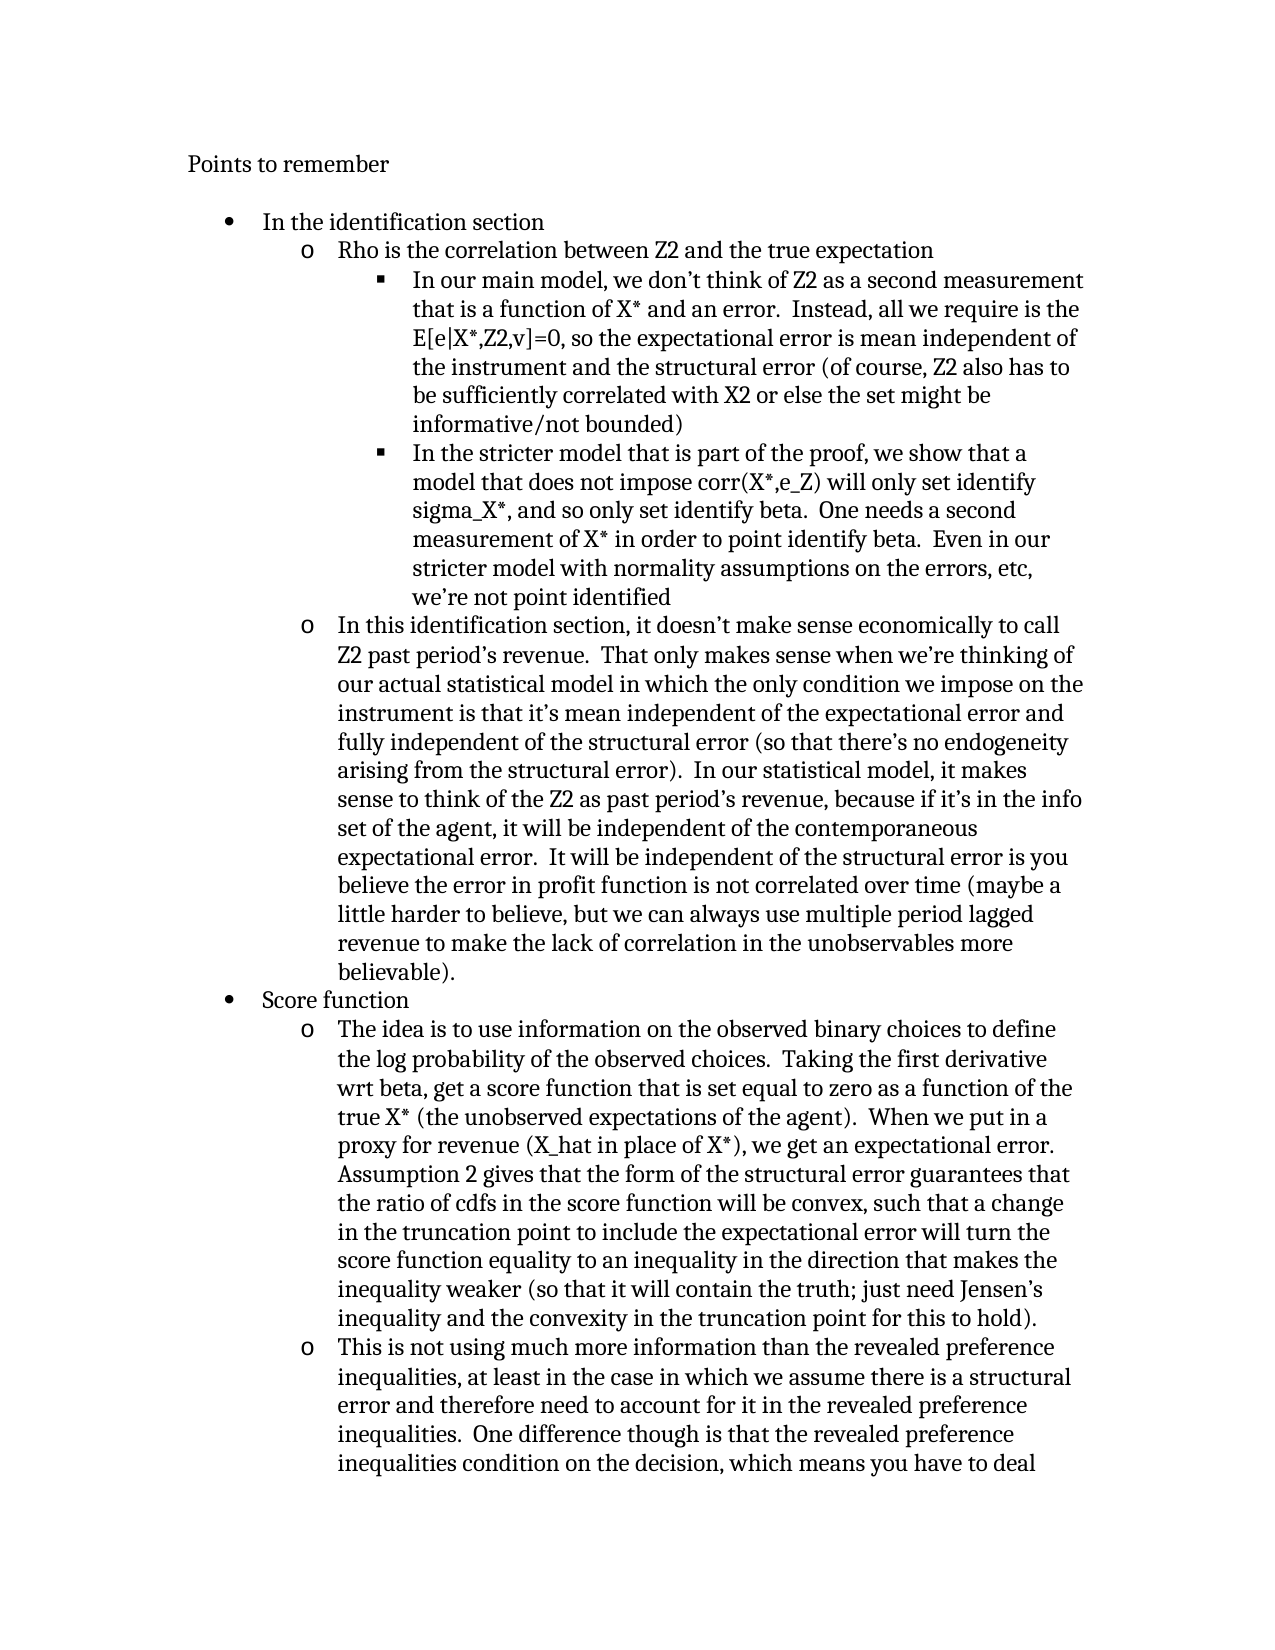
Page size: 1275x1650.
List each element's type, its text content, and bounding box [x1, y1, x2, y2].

list In our main model, we don’t think of Z2 as a second measurement that is a function of X* and an error. Instead, all we require is the E[e|X*,Z2,v]=0, so the expectational error is mean independent of the instrument and the structural error (of course, Z2 also has to be sufficiently correlated with X2 or else the set might be informative/not bounded) [375, 266, 1087, 439]
list The idea is to use information on the observed binary choices to define the log probability of the observed choices. Taking the first derivative wrt beta, get a score function that is set equal to zero as a function of the true X* (the unobserved expectations of the agent). When we put in a proxy for revenue (X_hat in place of X*), we get an expectational error. Assumption 2 gives that the form of the structural error guarantees that the ratio of cdfs in the score function will be convex, such that a change in the truncation point to include the expectational error will turn the score function equality to an inequality in the direction that makes the inequality weaker (so that it will contain the truth; just need Jensen’s inequality and the convexity in the truncation point for this to hold). [300, 1015, 1087, 1332]
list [300, 1332, 1087, 1477]
list In the identification section [225, 207, 1087, 236]
text Points to remember [187, 150, 1087, 179]
list Rho is the correlation between Z2 and the true expectation [300, 236, 1087, 266]
list In this identification section, it doesn’t make sense economically to call Z2 past period’s revenue. That only makes sense when we’re thinking of our actual statistical model in which the only condition we impose on the instrument is that it’s mean independent of the expectational error and fully independent of the structural error (so that there’s no endogeneity arising from the structural error). In our statistical model, it makes sense to think of the Z2 as past period’s revenue, because if it’s in the info set of the agent, it will be independent of the contemporaneous expectational error. It will be independent of the structural error is you believe the error in profit function is not correlated over time (maybe a little harder to believe, but we can always use multiple period lagged revenue to make the lack of correlation in the unobservables more believable). [300, 611, 1087, 986]
list Score function [225, 986, 1087, 1015]
list In the stricter model that is part of the proof, we show that a model that does not impose corr(X*,e_Z) will only set identify sigma_X*, and so only set identify beta. One needs a second measurement of X* in order to point identify beta. Even in our stricter model with normality assumptions on the errors, etc, we’re not point identified [375, 439, 1087, 611]
